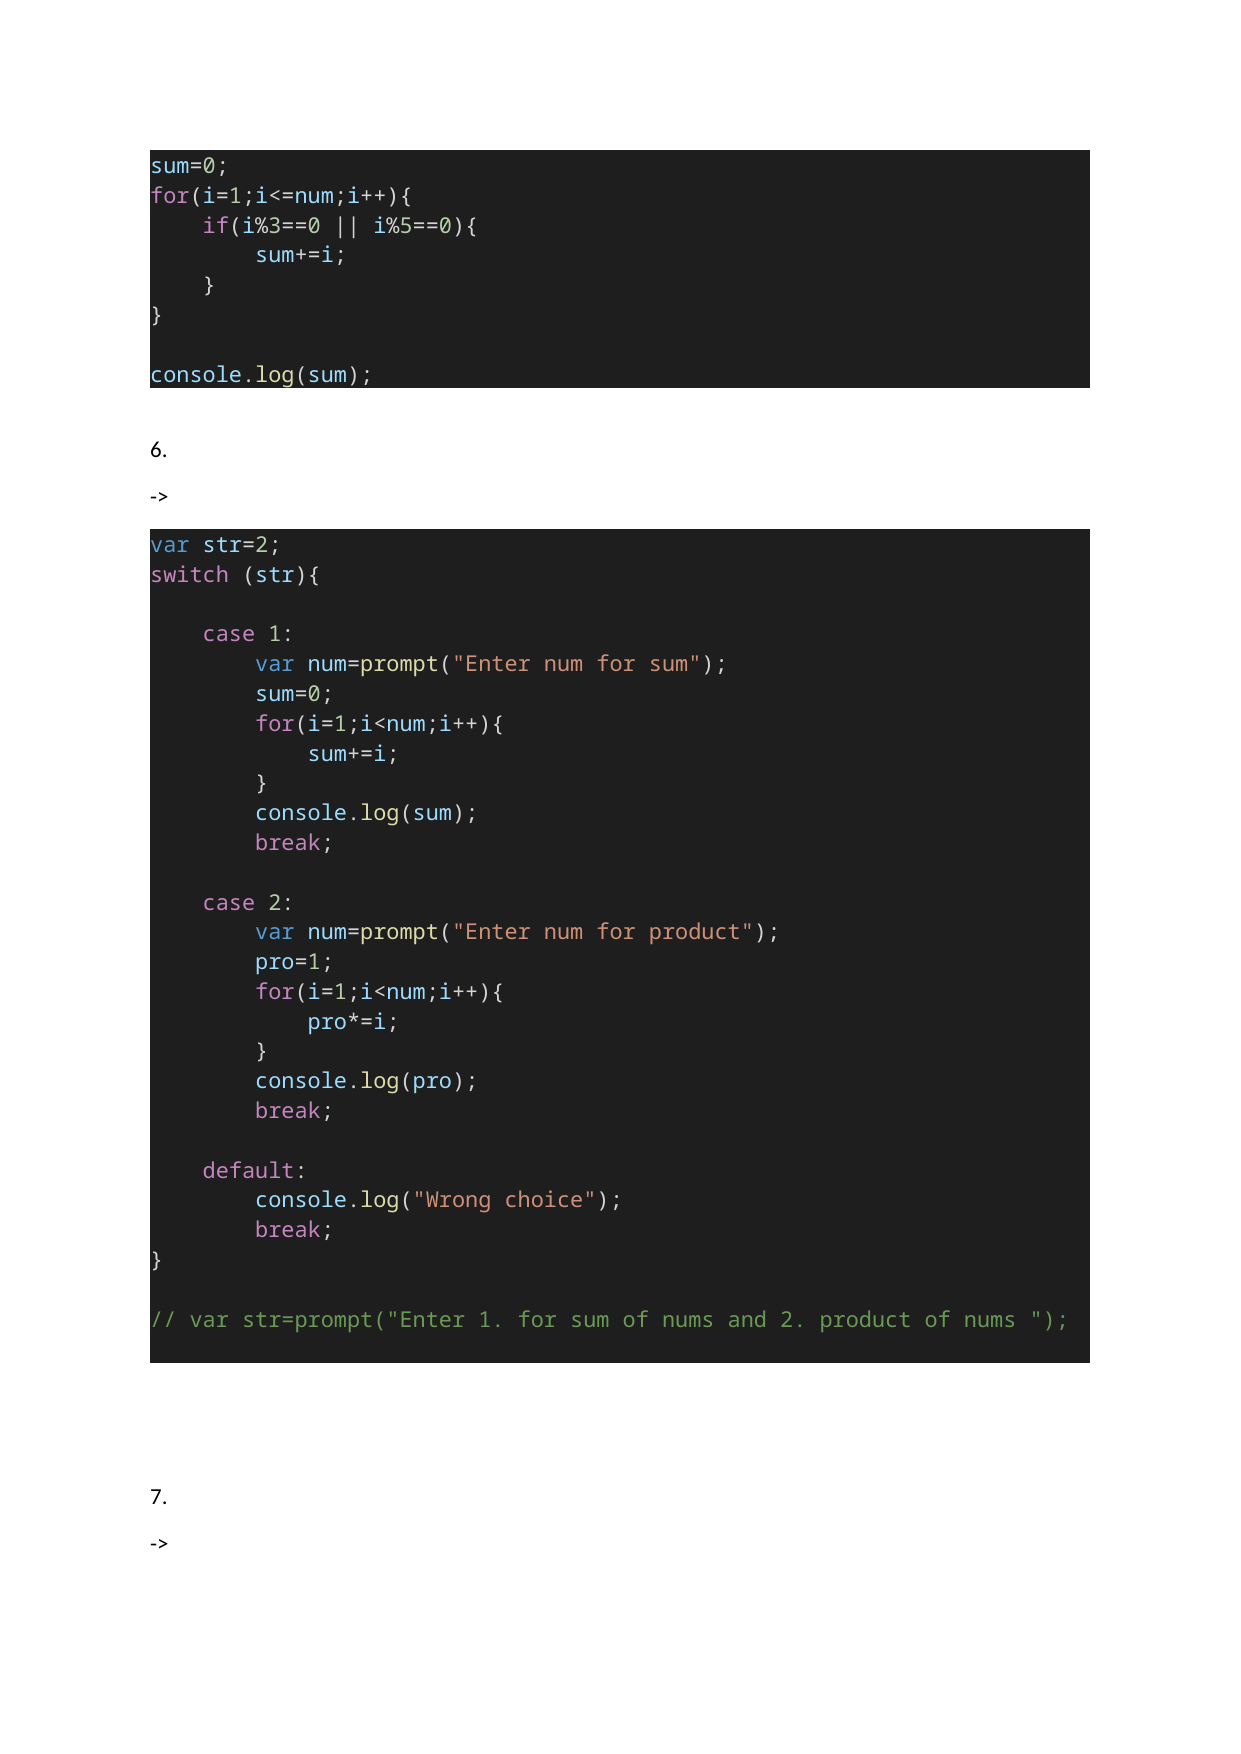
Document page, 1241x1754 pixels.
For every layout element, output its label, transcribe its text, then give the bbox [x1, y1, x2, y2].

text console.log(sum); [150, 358, 1090, 388]
text var num=prompt("Enter num for sum"); [150, 648, 1090, 678]
text console.log("Wrong choice"); [150, 1184, 1090, 1214]
text -> [150, 482, 1090, 510]
text 7. [150, 1482, 1090, 1510]
text break; [150, 1095, 1090, 1125]
text } [150, 1035, 1090, 1065]
text for(i=1;i<num;i++){ [150, 976, 1090, 1006]
text sum=0; [150, 678, 1090, 708]
text // var str=prompt("Enter 1. for sum of nums and 2. product of nums "); [150, 1303, 1090, 1333]
text } [150, 1244, 1090, 1274]
text var num=prompt("Enter num for product"); [150, 916, 1090, 946]
text break; [150, 827, 1090, 857]
text console.log(sum); [150, 797, 1090, 827]
text case 2: [150, 886, 1090, 916]
text case 1: [150, 618, 1090, 648]
text 6. [150, 435, 1090, 463]
text sum=0; [150, 150, 1090, 180]
text sum+=i; [150, 737, 1090, 767]
text } [150, 767, 1090, 797]
text } [150, 269, 1090, 299]
text pro=1; [150, 946, 1090, 976]
text -> [150, 1529, 1090, 1557]
text for(i=1;i<num;i++){ [150, 708, 1090, 737]
text sum+=i; [150, 239, 1090, 269]
text if(i%3==0 || i%5==0){ [150, 209, 1090, 239]
text default: [150, 1154, 1090, 1184]
text for(i=1;i<=num;i++){ [150, 180, 1090, 209]
text } [150, 299, 1090, 329]
text break; [150, 1214, 1090, 1244]
text var str=2; [150, 529, 1090, 559]
text console.log(pro); [150, 1065, 1090, 1095]
text pro*=i; [150, 1006, 1090, 1035]
text switch (str){ [150, 559, 1090, 588]
